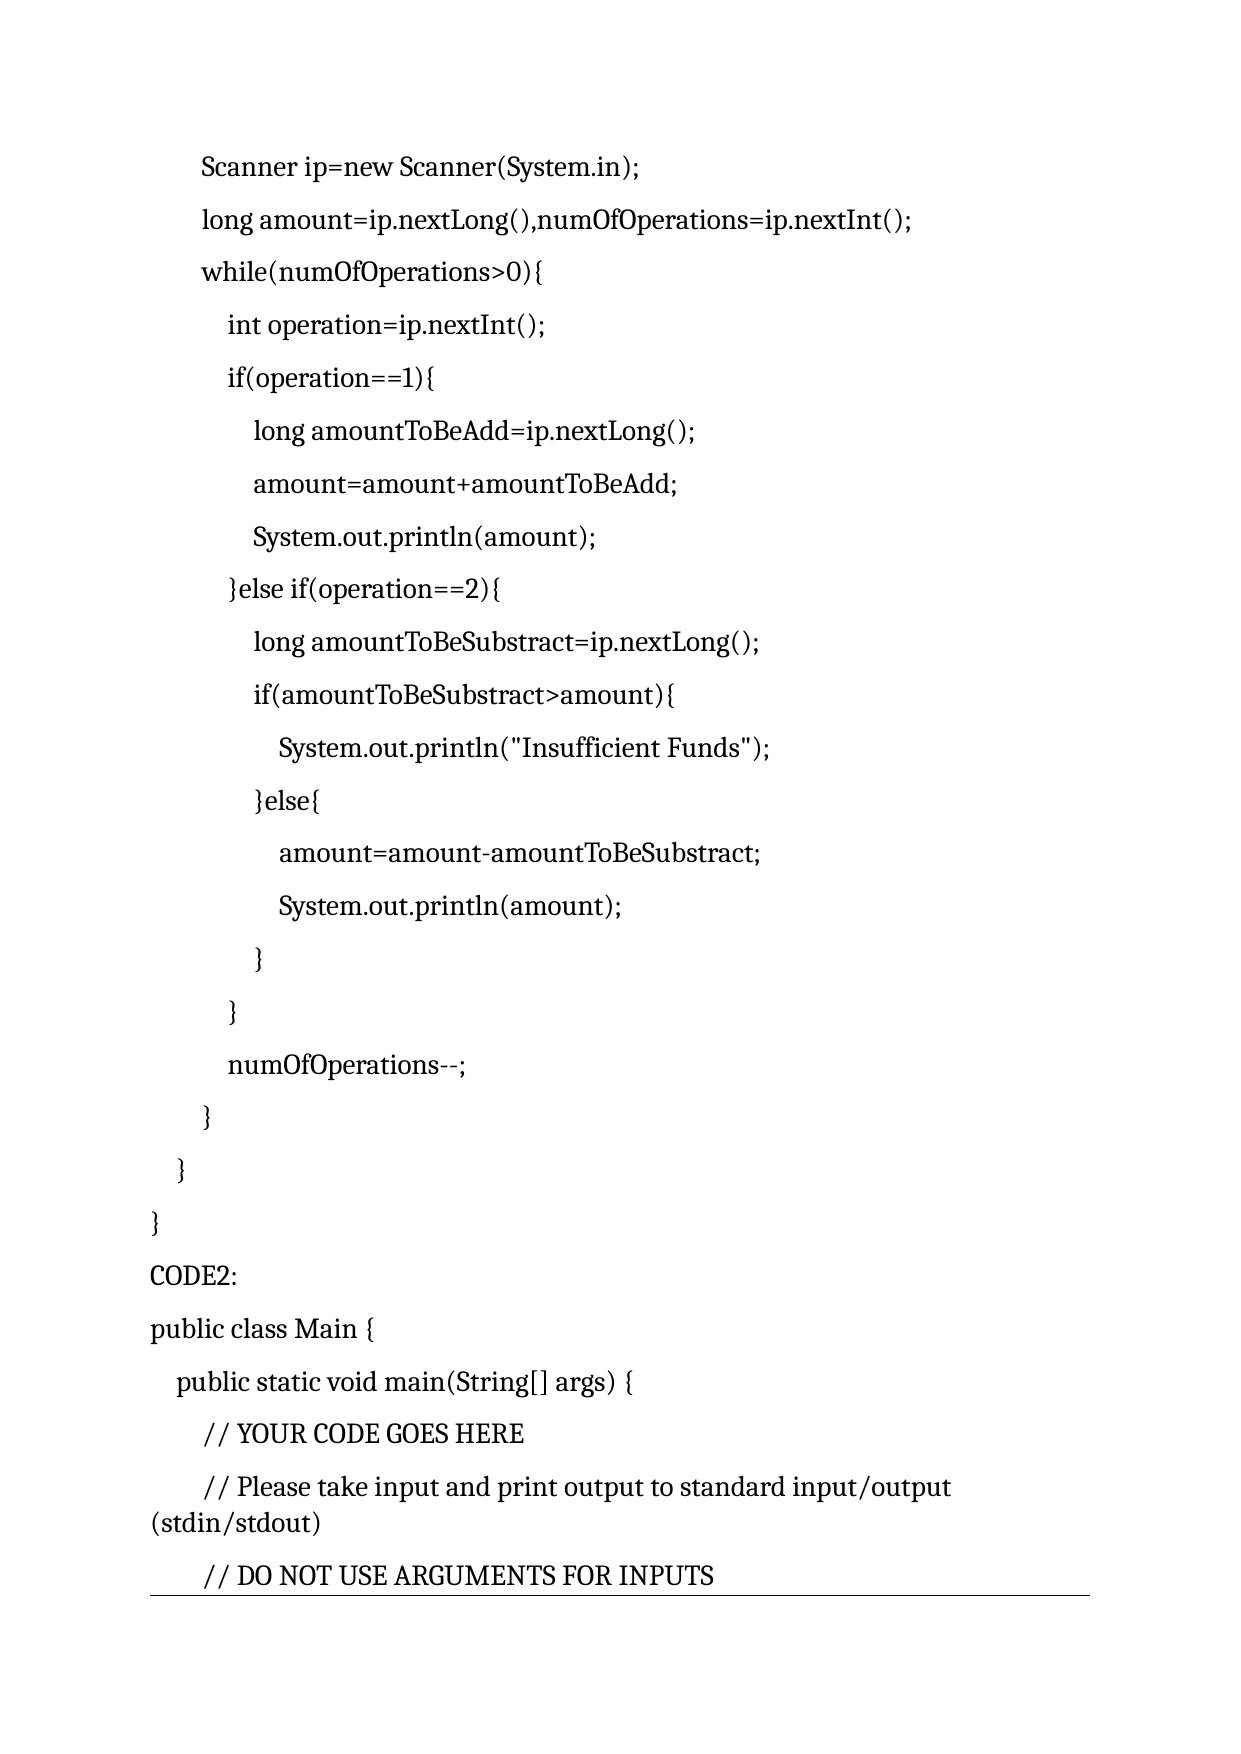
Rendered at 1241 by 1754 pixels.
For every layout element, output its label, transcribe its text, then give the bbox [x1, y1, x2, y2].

text public class Main { [150, 1312, 1090, 1345]
text System.out.println(amount); [150, 889, 1090, 923]
text } [150, 1101, 1090, 1134]
text long amountToBeAdd=ip.nextLong(); [150, 414, 1090, 448]
text amount=amount+amountToBeAdd; [150, 467, 1090, 500]
text if(operation==1){ [150, 361, 1090, 395]
text public static void main(String[] args) { [150, 1365, 1090, 1398]
text CODE2: [150, 1259, 1090, 1293]
text }else if(operation==2){ [150, 572, 1090, 606]
text // YOUR CODE GOES HERE [150, 1417, 1090, 1451]
text // DO NOT USE ARGUMENTS FOR INPUTS [150, 1559, 1090, 1595]
text System.out.println(amount); [150, 520, 1090, 553]
text while(numOfOperations>0){ [150, 256, 1090, 289]
text numOfOperations--; [150, 1048, 1090, 1081]
text }else{ [150, 784, 1090, 817]
text Scanner ip=new Scanner(System.in); [150, 150, 1090, 183]
text } [150, 942, 1090, 976]
text int operation=ip.nextInt(); [150, 308, 1090, 342]
text amount=amount-amountToBeSubstract; [150, 837, 1090, 870]
text if(amountToBeSubstract>amount){ [150, 678, 1090, 712]
text System.out.println("Insufficient Funds"); [150, 731, 1090, 764]
text // Please take input and print output to standard input/output (stdin/stdout) [150, 1470, 1090, 1540]
text } [150, 1153, 1090, 1187]
text long amount=ip.nextLong(),numOfOperations=ip.nextInt(); [150, 203, 1090, 236]
text } [150, 1206, 1090, 1240]
text long amountToBeSubstract=ip.nextLong(); [150, 625, 1090, 659]
text } [150, 995, 1090, 1028]
